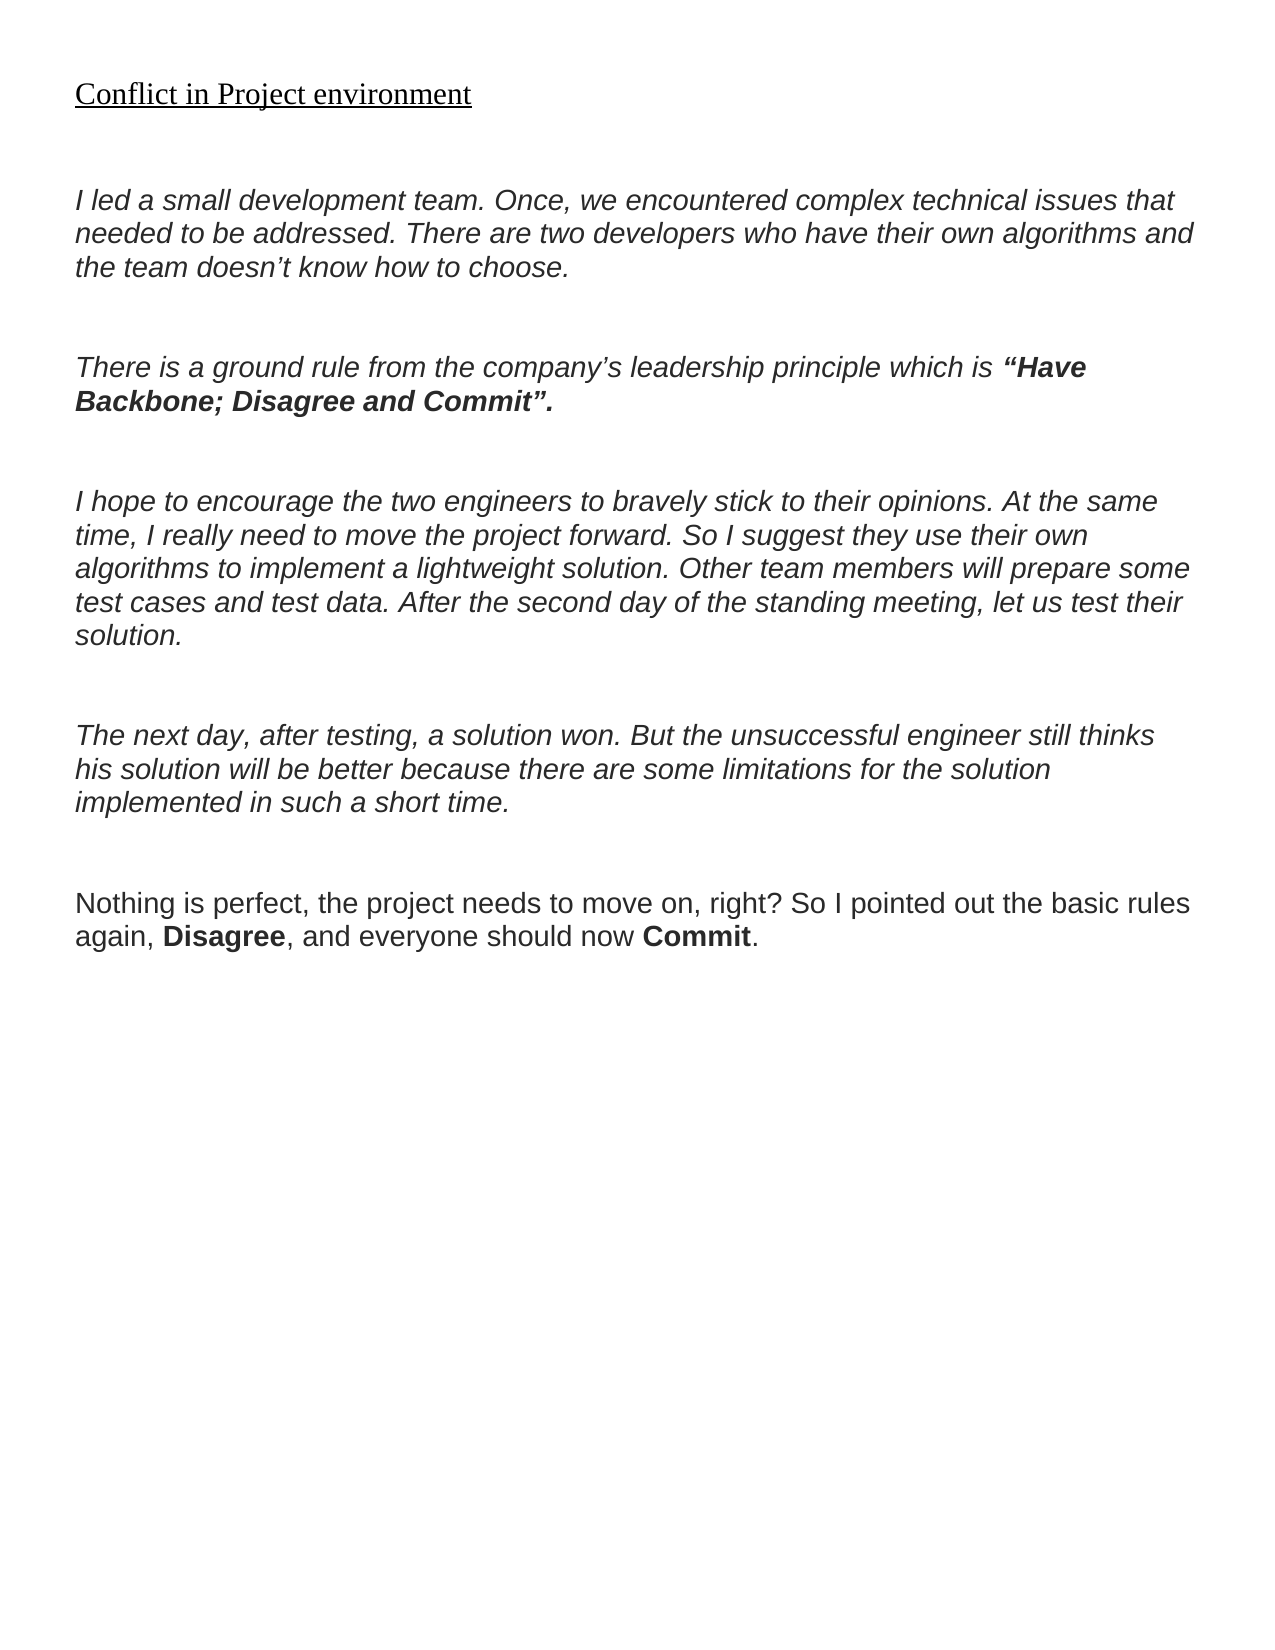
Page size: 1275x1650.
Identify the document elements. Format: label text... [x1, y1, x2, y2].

text Nothing is perfect, the project needs to move on, right? So I pointed out the basic rules again, Disagree, and everyone should now Commit. [75, 886, 1200, 953]
text The next day, after testing, a solution won. But the unsuccessful engineer still thinks his solution will be better because there are some limitations for the solution implemented in such a short time. [75, 718, 1200, 819]
text I hope to encourage the two engineers to bravely stick to their opinions. At the same time, I really need to move the project forward. So I suggest they use their own algorithms to implement a lightweight solution. Other team members will prepare some test cases and test data. After the second day of the standing meeting, let us test their solution. [75, 484, 1200, 652]
text Conflict in Project environment [75, 75, 1200, 111]
text I led a small development team. Once, we encountered complex technical issues that needed to be addressed. There are two developers who have their own algorithms and the team doesn’t know how to choose. [75, 183, 1200, 283]
text There is a ground rule from the company’s leadership principle which is “Have Backbone; Disagree and Commit”. [75, 350, 1200, 417]
